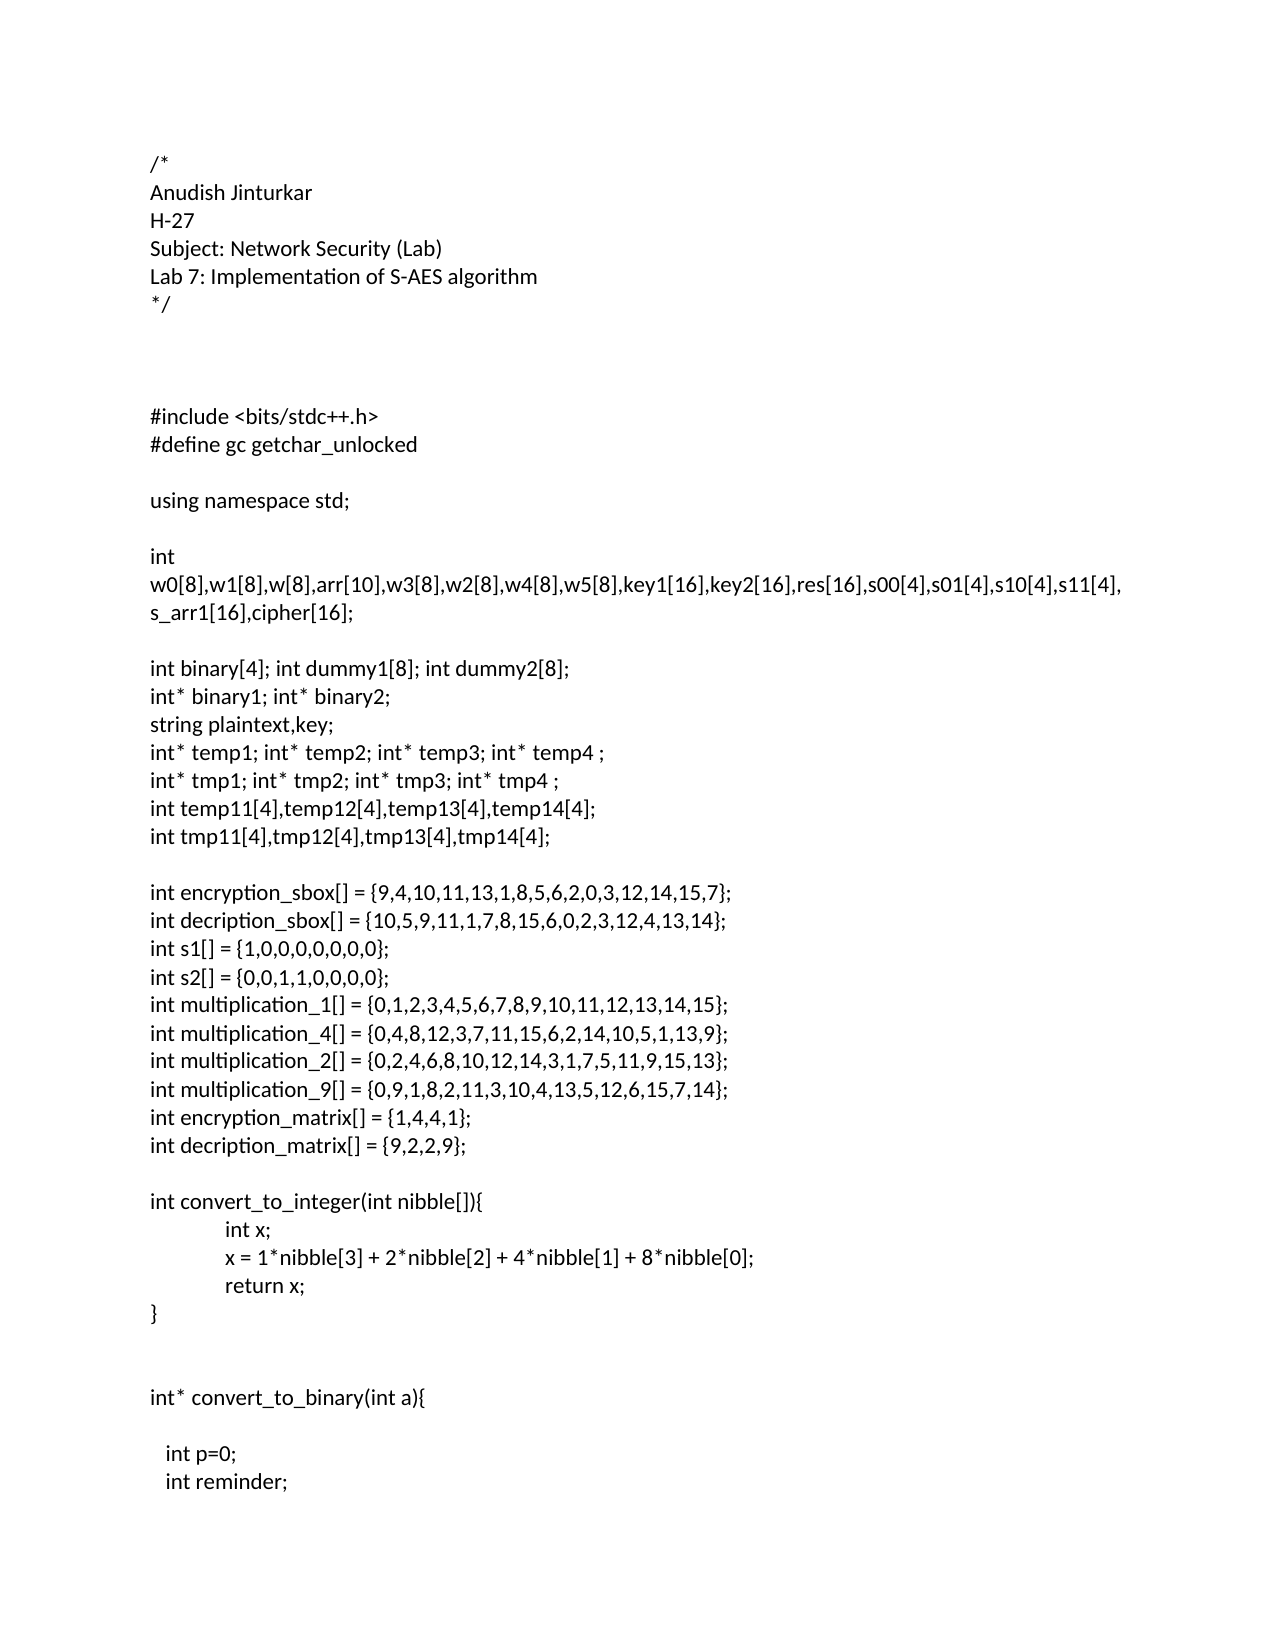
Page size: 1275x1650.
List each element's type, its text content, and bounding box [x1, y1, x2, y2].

text int decription_matrix[] = {9,2,2,9}; [150, 1131, 1125, 1159]
text int w0[8],w1[8],w[8],arr[10],w3[8],w2[8],w4[8],w5[8],key1[16],key2[16],res[16],s00[4],s01[4],s10[4],s11[4],s_arr1[16],cipher[16]; [150, 542, 1125, 626]
text x = 1*nibble[3] + 2*nibble[2] + 4*nibble[1] + 8*nibble[0]; [150, 1243, 1125, 1271]
text int tmp11[4],tmp12[4],tmp13[4],tmp14[4]; [150, 822, 1125, 851]
text using namespace std; [150, 486, 1125, 514]
text #define gc getchar_unlocked [150, 430, 1125, 458]
text int s1[] = {1,0,0,0,0,0,0,0}; [150, 934, 1125, 963]
text int multiplication_2[] = {0,2,4,6,8,10,12,14,3,1,7,5,11,9,15,13}; [150, 1047, 1125, 1075]
text int binary[4]; int dummy1[8]; int dummy2[8]; [150, 654, 1125, 682]
text Lab 7: Implementation of S-AES algorithm [150, 262, 1125, 290]
text int convert_to_integer(int nibble[]){ [150, 1187, 1125, 1215]
text Subject: Network Security (Lab) [150, 234, 1125, 262]
text H-27 [150, 206, 1125, 234]
text int* tmp1; int* tmp2; int* tmp3; int* tmp4 ; [150, 766, 1125, 794]
text int multiplication_4[] = {0,4,8,12,3,7,11,15,6,2,14,10,5,1,13,9}; [150, 1019, 1125, 1047]
text int* temp1; int* temp2; int* temp3; int* temp4 ; [150, 738, 1125, 766]
text /* [150, 150, 1125, 178]
text */ [150, 290, 1125, 318]
text int multiplication_1[] = {0,1,2,3,4,5,6,7,8,9,10,11,12,13,14,15}; [150, 991, 1125, 1019]
text int decription_sbox[] = {10,5,9,11,1,7,8,15,6,0,2,3,12,4,13,14}; [150, 907, 1125, 934]
text } [150, 1299, 1125, 1327]
text int reminder; [150, 1467, 1125, 1495]
text string plaintext,key; [150, 710, 1125, 738]
text Anudish Jinturkar [150, 178, 1125, 206]
text int* convert_to_binary(int a){ [150, 1383, 1125, 1411]
text int temp11[4],temp12[4],temp13[4],temp14[4]; [150, 794, 1125, 822]
text int* binary1; int* binary2; [150, 682, 1125, 710]
text int s2[] = {0,0,1,1,0,0,0,0}; [150, 963, 1125, 991]
text return x; [150, 1271, 1125, 1299]
text int encryption_matrix[] = {1,4,4,1}; [150, 1103, 1125, 1131]
text #include <bits/stdc++.h> [150, 402, 1125, 430]
text int encryption_sbox[] = {9,4,10,11,13,1,8,5,6,2,0,3,12,14,15,7}; [150, 878, 1125, 907]
text int p=0; [150, 1439, 1125, 1467]
text int x; [150, 1215, 1125, 1243]
text int multiplication_9[] = {0,9,1,8,2,11,3,10,4,13,5,12,6,15,7,14}; [150, 1075, 1125, 1103]
